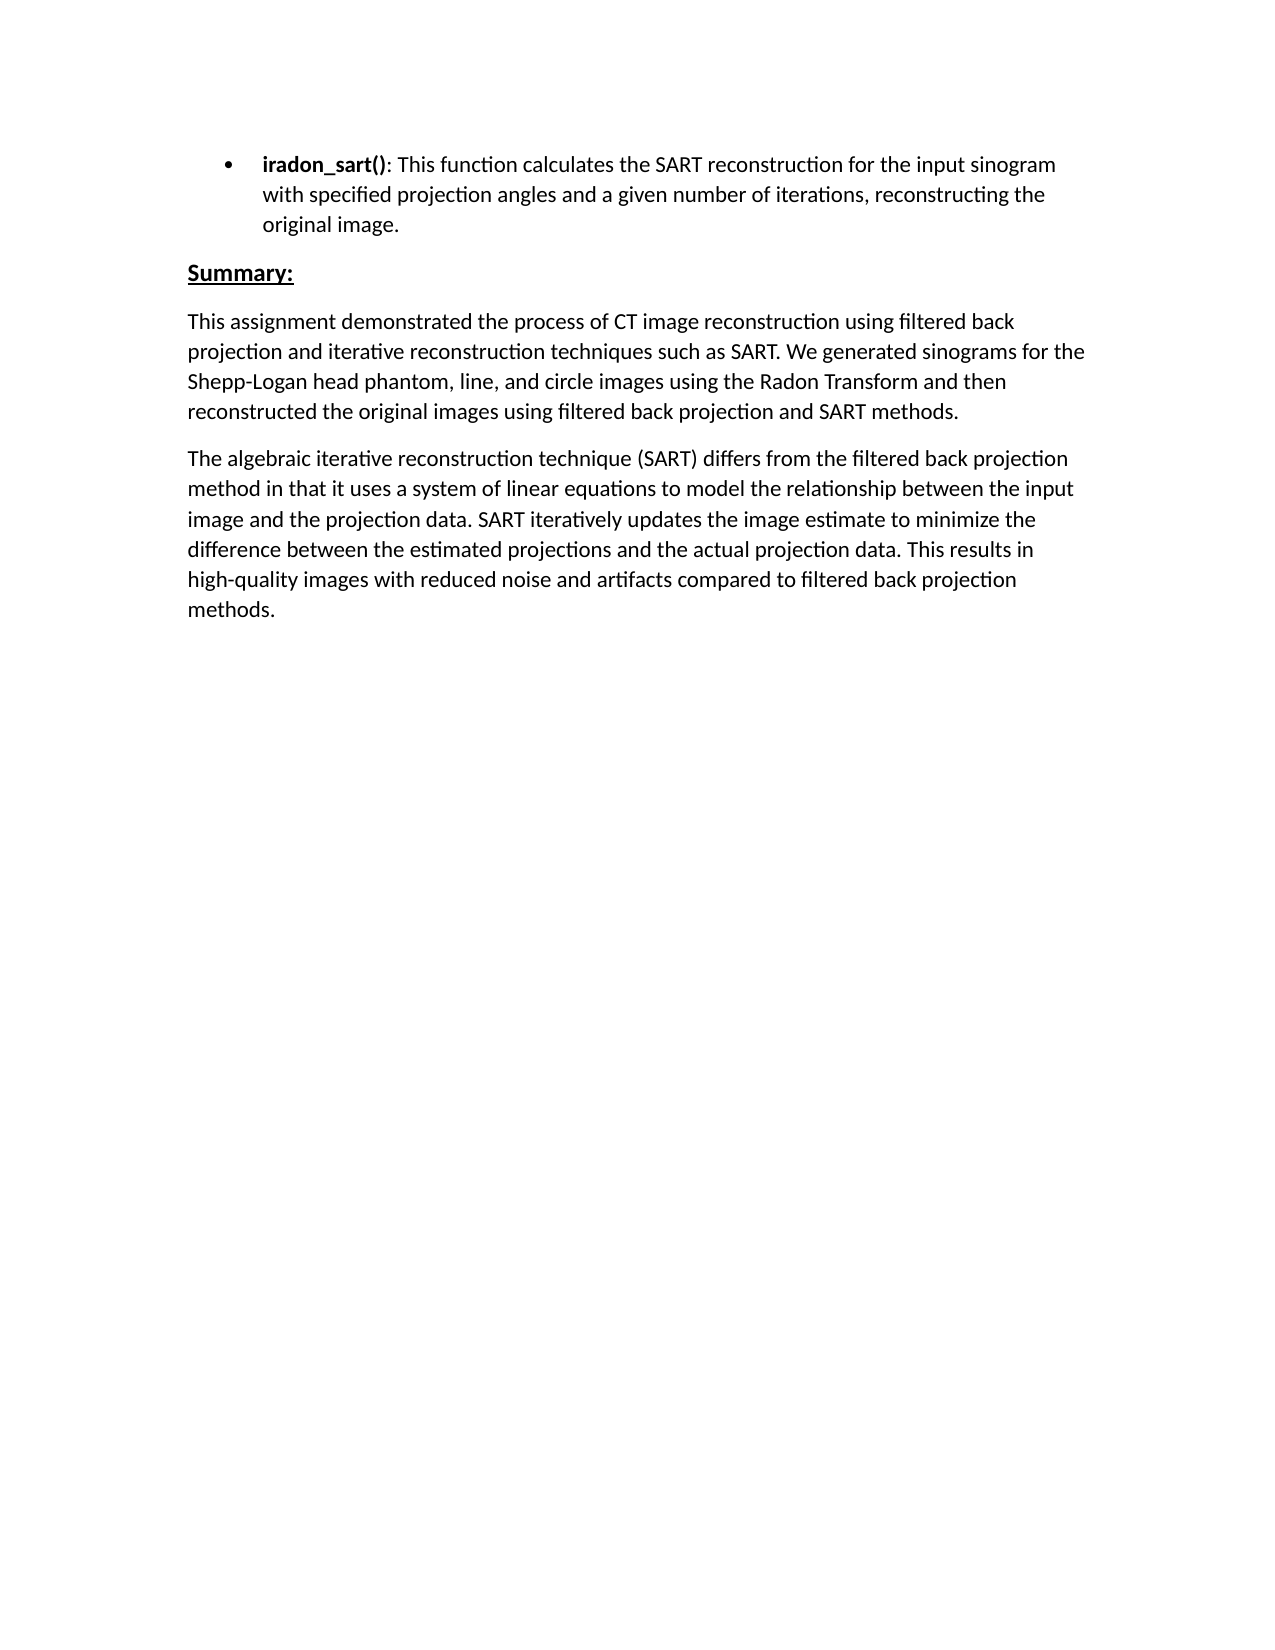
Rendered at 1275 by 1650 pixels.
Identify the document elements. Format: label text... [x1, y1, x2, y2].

list iradon_sart(): This function calculates the SART reconstruction for the input sinogram with specified projection angles and a given number of iterations, reconstructing the original image. [225, 150, 1087, 238]
text The algebraic iterative reconstruction technique (SART) differs from the filtered back projection method in that it uses a system of linear equations to model the relationship between the input image and the projection data. SART iteratively updates the image estimate to minimize the difference between the estimated projections and the actual projection data. This results in high-quality images with reduced noise and artifacts compared to filtered back projection methods. [187, 444, 1087, 623]
text Summary: [187, 257, 1087, 288]
text This assignment demonstrated the process of CT image reconstruction using filtered back projection and iterative reconstruction techniques such as SART. We generated sinograms for the Shepp-Logan head phantom, line, and circle images using the Radon Transform and then reconstructed the original images using filtered back projection and SART methods. [187, 307, 1087, 426]
